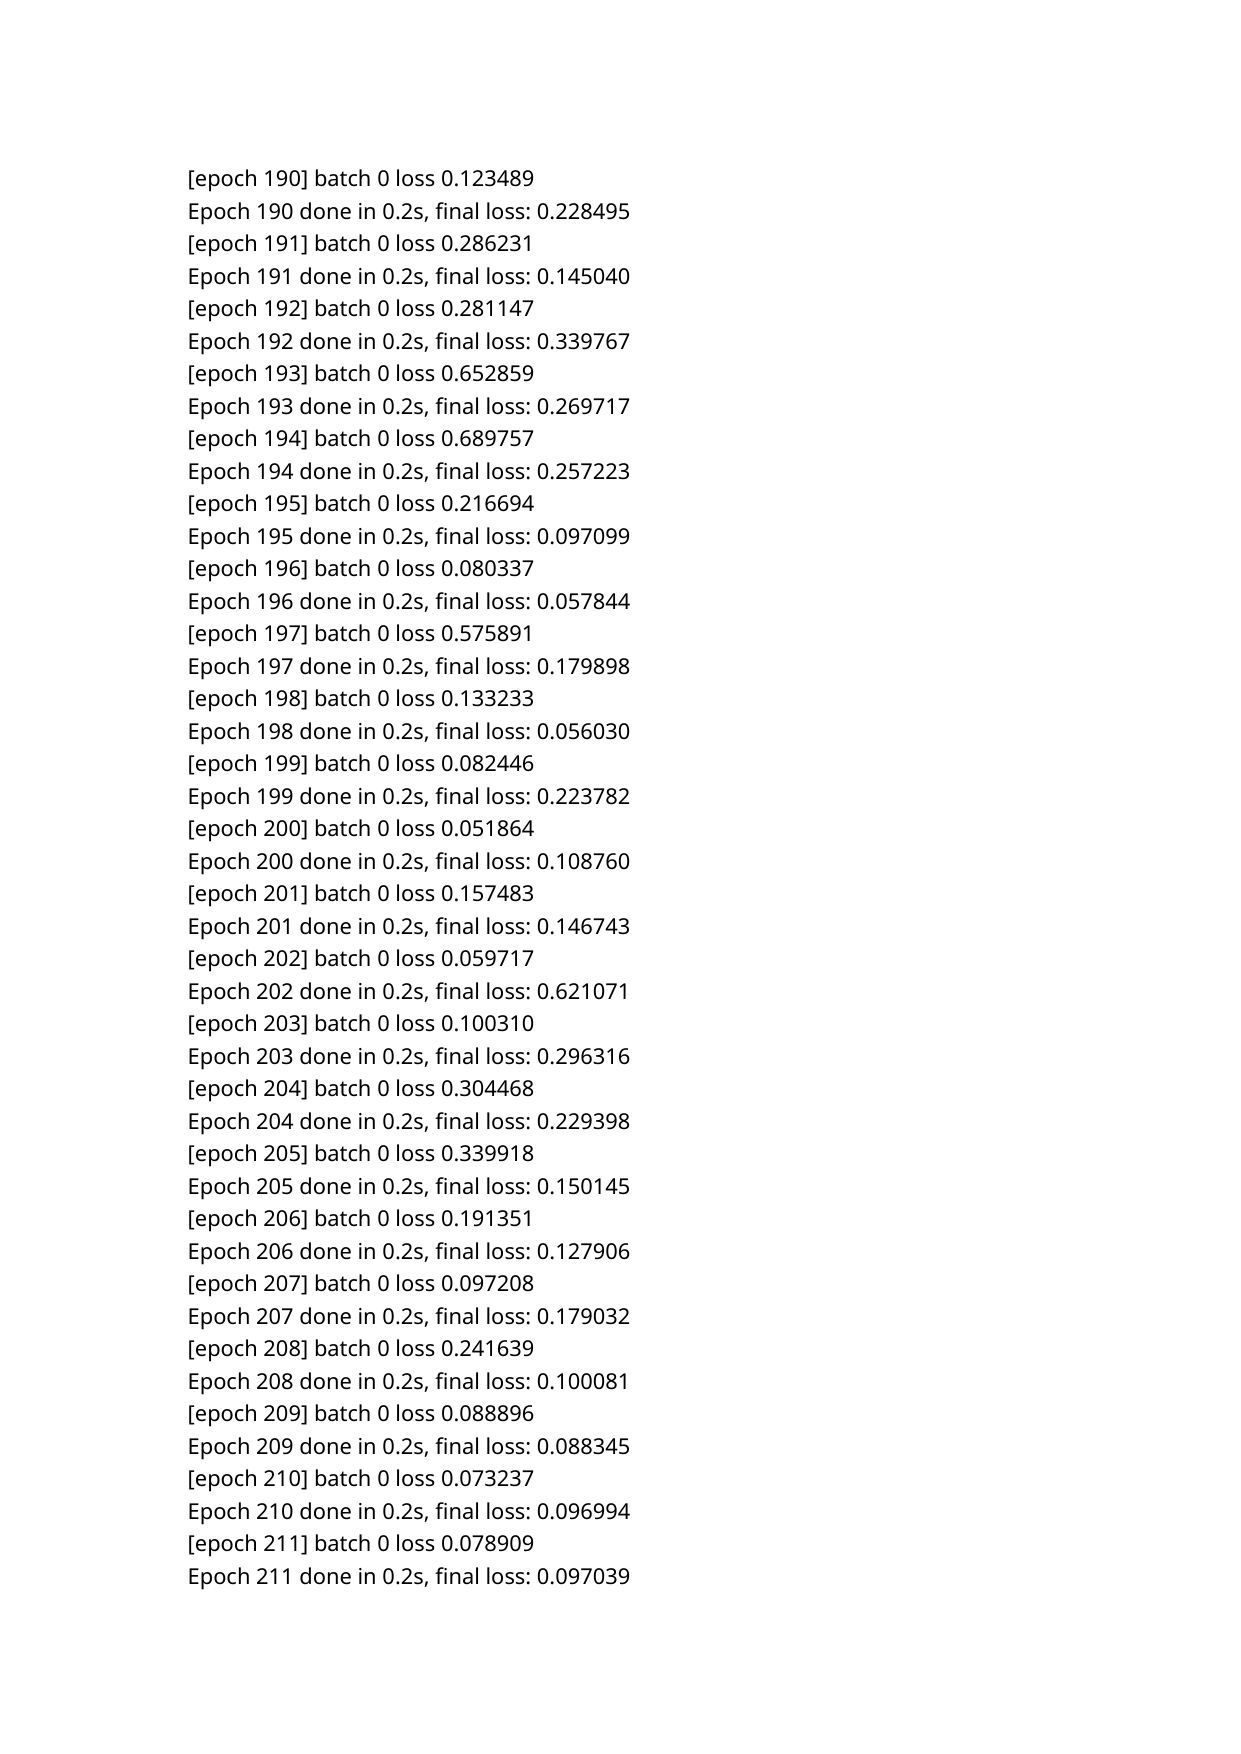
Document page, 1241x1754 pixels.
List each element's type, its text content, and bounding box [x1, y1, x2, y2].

text Epoch 207 done in 0.2s, final loss: 0.179032 [187, 1299, 1053, 1332]
text Epoch 199 done in 0.2s, final loss: 0.223782 [187, 779, 1053, 812]
text Epoch 192 done in 0.2s, final loss: 0.339767 [187, 324, 1053, 357]
text Epoch 196 done in 0.2s, final loss: 0.057844 [187, 584, 1053, 617]
text [epoch 205] batch 0 loss 0.339918 [187, 1137, 1053, 1169]
text [epoch 195] batch 0 loss 0.216694 [187, 487, 1053, 519]
text [epoch 191] batch 0 loss 0.286231 [187, 227, 1053, 259]
text Epoch 203 done in 0.2s, final loss: 0.296316 [187, 1039, 1053, 1072]
text Epoch 201 done in 0.2s, final loss: 0.146743 [187, 909, 1053, 942]
text Epoch 209 done in 0.2s, final loss: 0.088345 [187, 1429, 1053, 1462]
text Epoch 205 done in 0.2s, final loss: 0.150145 [187, 1169, 1053, 1202]
text [epoch 211] batch 0 loss 0.078909 [187, 1527, 1053, 1559]
text Epoch 197 done in 0.2s, final loss: 0.179898 [187, 649, 1053, 682]
text [epoch 193] batch 0 loss 0.652859 [187, 357, 1053, 389]
text [epoch 199] batch 0 loss 0.082446 [187, 747, 1053, 779]
text Epoch 190 done in 0.2s, final loss: 0.228495 [187, 194, 1053, 227]
text Epoch 193 done in 0.2s, final loss: 0.269717 [187, 389, 1053, 422]
text [epoch 196] batch 0 loss 0.080337 [187, 552, 1053, 584]
text [epoch 206] batch 0 loss 0.191351 [187, 1202, 1053, 1234]
text [epoch 204] batch 0 loss 0.304468 [187, 1072, 1053, 1104]
text [epoch 197] batch 0 loss 0.575891 [187, 617, 1053, 649]
text Epoch 194 done in 0.2s, final loss: 0.257223 [187, 454, 1053, 487]
text Epoch 211 done in 0.2s, final loss: 0.097039 [187, 1559, 1053, 1592]
text [epoch 192] batch 0 loss 0.281147 [187, 292, 1053, 324]
text Epoch 206 done in 0.2s, final loss: 0.127906 [187, 1234, 1053, 1267]
text [epoch 203] batch 0 loss 0.100310 [187, 1007, 1053, 1039]
text Epoch 198 done in 0.2s, final loss: 0.056030 [187, 714, 1053, 747]
text [epoch 201] batch 0 loss 0.157483 [187, 877, 1053, 909]
text [epoch 202] batch 0 loss 0.059717 [187, 942, 1053, 974]
text Epoch 204 done in 0.2s, final loss: 0.229398 [187, 1104, 1053, 1137]
text Epoch 195 done in 0.2s, final loss: 0.097099 [187, 519, 1053, 552]
text [epoch 198] batch 0 loss 0.133233 [187, 682, 1053, 714]
text [epoch 209] batch 0 loss 0.088896 [187, 1397, 1053, 1429]
text [epoch 200] batch 0 loss 0.051864 [187, 812, 1053, 844]
text [epoch 194] batch 0 loss 0.689757 [187, 422, 1053, 454]
text Epoch 210 done in 0.2s, final loss: 0.096994 [187, 1494, 1053, 1527]
text Epoch 191 done in 0.2s, final loss: 0.145040 [187, 259, 1053, 292]
text Epoch 200 done in 0.2s, final loss: 0.108760 [187, 844, 1053, 877]
text [epoch 210] batch 0 loss 0.073237 [187, 1462, 1053, 1494]
text [epoch 207] batch 0 loss 0.097208 [187, 1267, 1053, 1299]
text [epoch 208] batch 0 loss 0.241639 [187, 1332, 1053, 1364]
text Epoch 208 done in 0.2s, final loss: 0.100081 [187, 1364, 1053, 1397]
text [epoch 190] batch 0 loss 0.123489 [187, 162, 1053, 194]
text Epoch 202 done in 0.2s, final loss: 0.621071 [187, 974, 1053, 1007]
